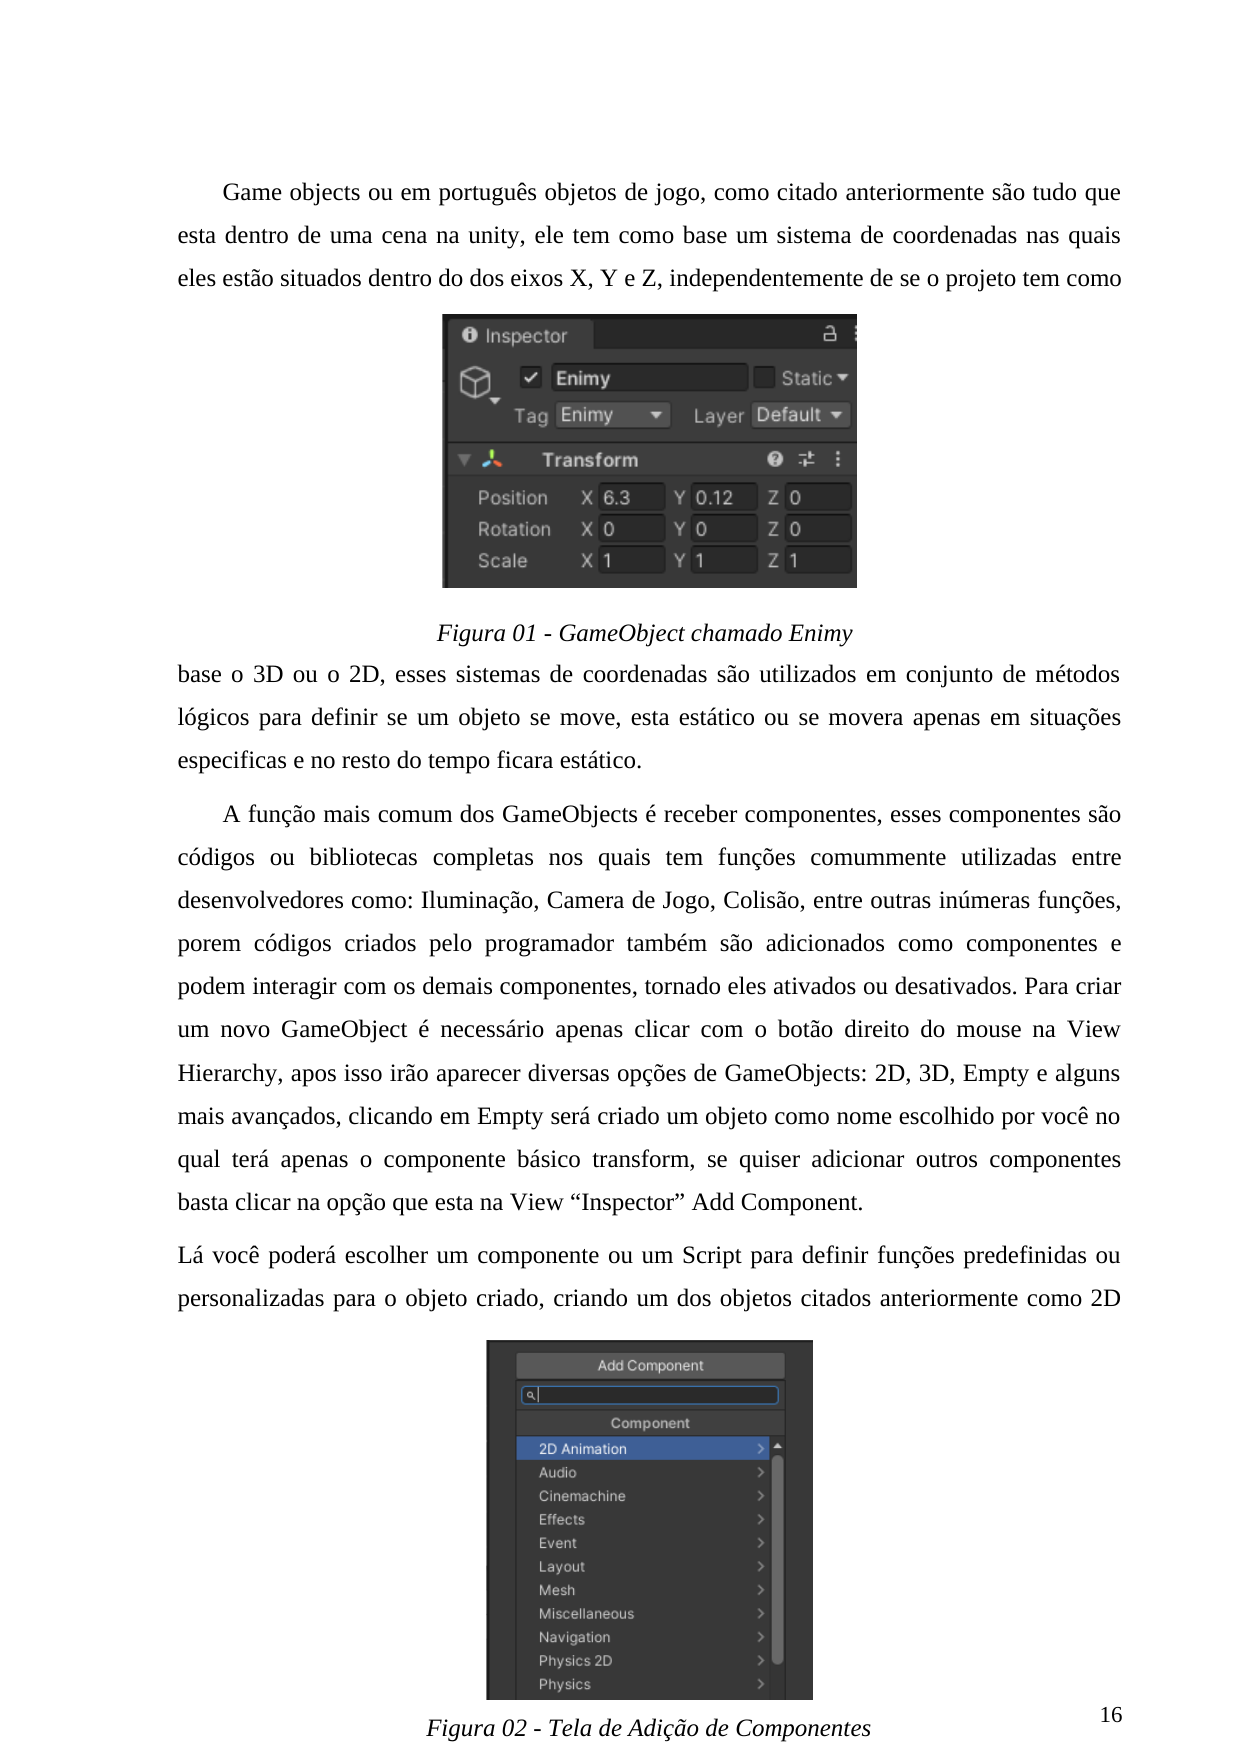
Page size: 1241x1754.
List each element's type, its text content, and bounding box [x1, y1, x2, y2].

text Game objects ou em português objetos de jogo, como citado anteriormente são tudo que esta dentro de uma cena na unity, ele tem como base um sistema de coordenadas nas quais eles estão situados dentro do dos eixos X, Y e Z, independentemente de se o projeto tem como base o 3D ou o 2D, esses sistemas de coordenadas são utilizados em conjunto de métodos lógicos para definir se um objeto se move, esta estático ou se movera apenas em situações especificas e no resto do tempo ficara estático. [177, 177, 1122, 774]
text A função mais comum dos GameObjects é receber componentes, esses componentes são códigos ou bibliotecas completas nos quais tem funções comummente utilizadas entre desenvolvedores como: Iluminação, Camera de Jogo, Colisão, entre outras inúmeras funções, porem códigos criados pelo programador também são adicionados como componentes e podem interagir com os demais componentes, tornado eles ativados ou desativados. Para criar um novo GameObject é necessário apenas clicar com o botão direito do mouse na View Hierarchy, apos isso irão aparecer diversas opções de GameObjects: 2D, 3D, Empty e alguns mais avançados, clicando em Empty será criado um objeto como nome escolhido por você no qual terá apenas o componente básico transform, se quiser adicionar outros componentes basta clicar na opção que esta na View “Inspector” Add Component. [177, 799, 1122, 1216]
picture [486, 1340, 813, 1700]
